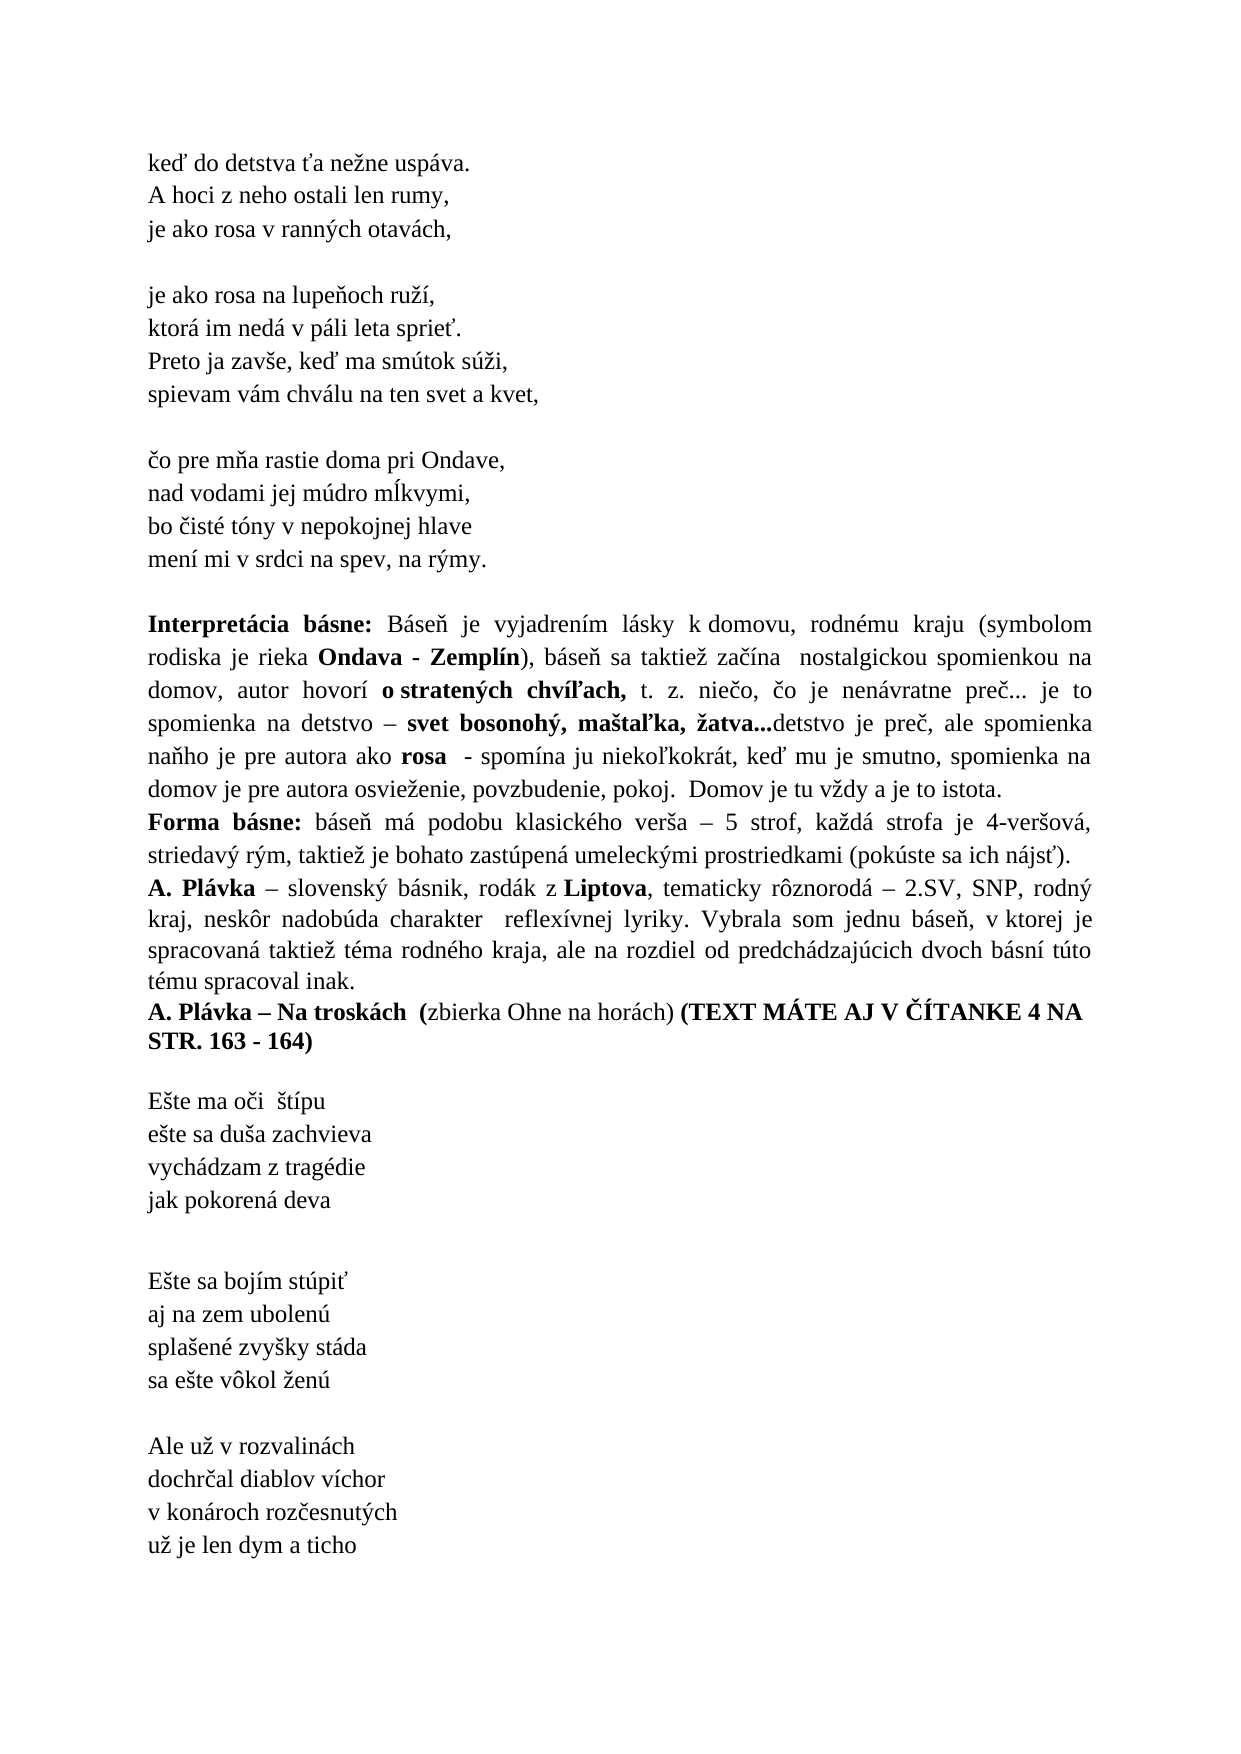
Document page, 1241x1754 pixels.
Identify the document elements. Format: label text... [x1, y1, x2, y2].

text spievam vám chválu na ten svet a kvet, [148, 379, 1093, 407]
text Ešte sa bojím stúpiť [148, 1266, 1093, 1294]
text keď do detstva ťa nežne uspáva. [148, 148, 1093, 176]
text splašené zvyšky stáda [148, 1332, 1093, 1361]
text Preto ja zavše, keď ma smútok súži, [148, 346, 1093, 374]
text v konároch rozčesnutých [148, 1497, 1093, 1526]
text nad vodami jej múdro mĺkvymi, [148, 478, 1093, 507]
text dochrčal diablov víchor [148, 1464, 1093, 1493]
text ktorá im nedá v páli leta sprieť. [148, 313, 1093, 341]
text čo pre mňa rastie doma pri Ondave, [148, 445, 1093, 473]
text aj na zem ubolenú [148, 1299, 1093, 1327]
text A. Plávka – slovenský básnik, rodák z Liptova, tematicky rôznorodá – 2.SV, SNP, rodný kraj, neskôr nadobúda charakter reflexívnej lyriky. Vybrala som jednu báseň, v ktorej je spracovaná taktiež téma rodného kraja, ale na rozdiel od predchádzajúcich dvoch básní túto tému spracoval inak. [148, 873, 1093, 995]
text Ale už v rozvalinách [148, 1431, 1093, 1459]
text je ako rosa na lupeňoch ruží, [148, 280, 1093, 308]
text jak pokorená deva [148, 1185, 1093, 1214]
text sa ešte vôkol ženú [148, 1365, 1093, 1393]
text Interpretácia básne: Báseň je vyjadrením lásky k domovu, rodnému kraju (symbolom rodiska je rieka Ondava - Zemplín), báseň sa taktiež začína nostalgickou spomienkou na domov, autor hovorí o stratených chvíľach, t. z. niečo, čo je nenávratne preč... je to spomienka na detstvo – svet bosonohý, maštaľka, žatva...detstvo je preč, ale spomienka naňho je pre autora ako rosa - spomína ju niekoľkokrát, keď mu je smutno, spomienka na domov je pre autora osvieženie, povzbudenie, pokoj. Domov je tu vždy a je to istota. [148, 609, 1093, 803]
text A. Plávka – Na troskách (zbierka Ohne na horách) (TEXT MÁTE AJ V ČÍTANKE 4 NA STR. 163 - 164) [148, 997, 1093, 1055]
text je ako rosa v ranných otavách, [148, 214, 1093, 242]
text ešte sa duša zachvieva [148, 1119, 1093, 1148]
text Ešte ma oči štípu [148, 1086, 1093, 1115]
text Forma básne: báseň má podobu klasického verša – 5 strof, každá strofa je 4-veršová, striedavý rým, taktiež je bohato zastúpená umeleckými prostriedkami (pokúste sa ich nájsť). [148, 807, 1093, 869]
text mení mi v srdci na spev, na rýmy. [148, 544, 1093, 573]
text A hoci z neho ostali len rumy, [148, 181, 1093, 209]
text vychádzam z tragédie [148, 1152, 1093, 1181]
text bo čisté tóny v nepokojnej hlave [148, 511, 1093, 539]
text už je len dym a ticho [148, 1530, 1093, 1559]
